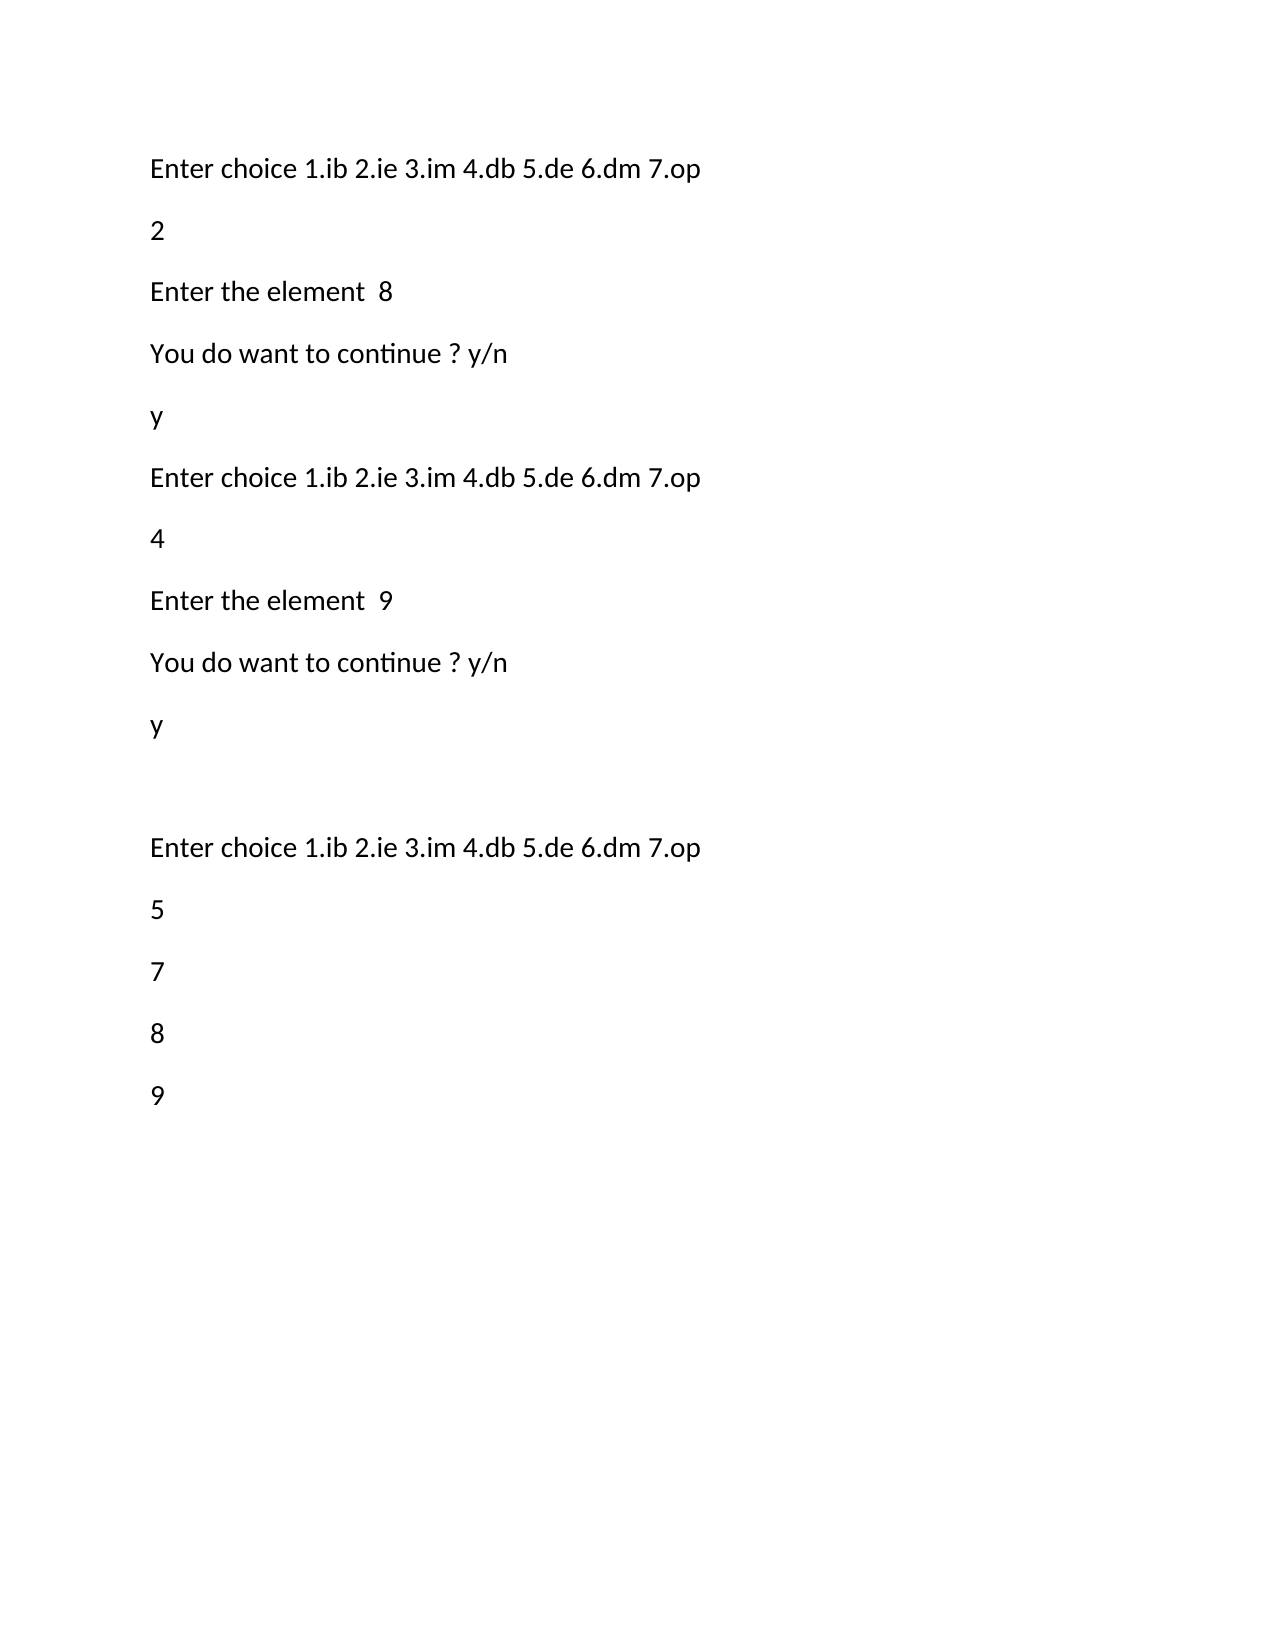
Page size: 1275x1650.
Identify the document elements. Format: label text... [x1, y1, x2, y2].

text You do want to continue ? y/n [150, 644, 1125, 680]
text 2 [150, 212, 1125, 247]
text 5 [150, 891, 1125, 927]
text 7 [150, 953, 1125, 989]
text 4 [150, 521, 1125, 556]
text Enter the element 8 [150, 273, 1125, 309]
text y [150, 706, 1125, 742]
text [150, 459, 1125, 494]
text 9 [150, 1077, 1125, 1112]
text You do want to continue ? y/n [150, 335, 1125, 371]
text Enter choice 1.ib 2.ie 3.im 4.db 5.de 6.dm 7.op [150, 829, 1125, 865]
text y [150, 397, 1125, 433]
text Enter the element 9 [150, 582, 1125, 618]
text 8 [150, 1015, 1125, 1050]
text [150, 150, 1125, 186]
